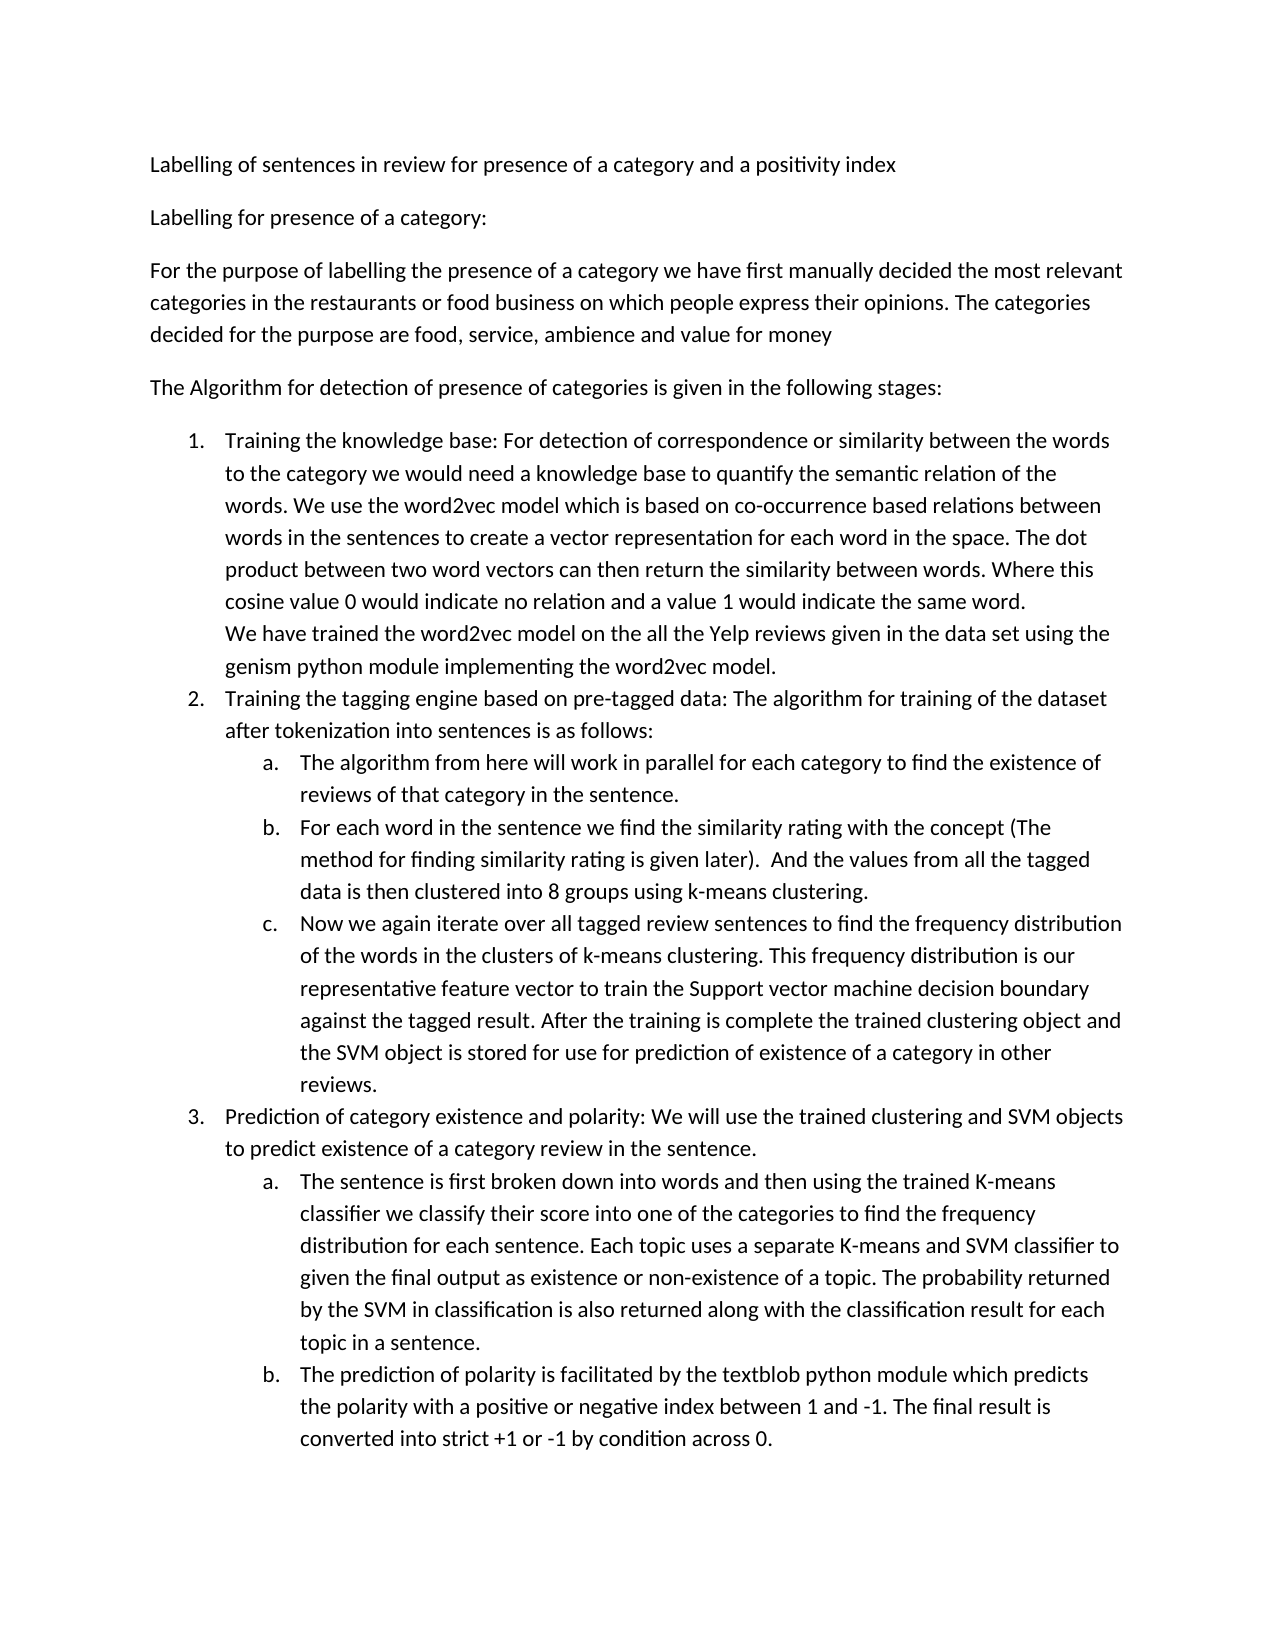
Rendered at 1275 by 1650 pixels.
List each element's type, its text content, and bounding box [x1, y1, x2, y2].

list We have trained the word2vec model on the all the Yelp reviews given in the data set using the genism python module implementing the word2vec model. [225, 619, 1125, 680]
text The Algorithm for detection of presence of categories is given in the following stages: [150, 373, 1125, 401]
list Training the tagging engine based on pre-tagged data: The algorithm for training of the dataset after tokenization into sentences is as follows: [187, 684, 1125, 744]
list Now we again iterate over all tagged review sentences to find the frequency distribution of the words in the clusters of k-means clustering. This frequency distribution is our representative feature vector to train the Support vector machine decision boundary against the tagged result. After the training is complete the trained clustering object and the SVM object is stored for use for prediction of existence of a category in other reviews. [262, 909, 1125, 1098]
list Prediction of category existence and polarity: We will use the trained clustering and SVM objects to predict existence of a category review in the sentence. [187, 1102, 1125, 1163]
list Training the knowledge base: For detection of correspondence or similarity between the words to the category we would need a knowledge base to quantify the semantic relation of the words. We use the word2vec model which is based on co-occurrence based relations between words in the sentences to create a vector representation for each word in the space. The dot product between two word vectors can then return the similarity between words. Where this cosine value 0 would indicate no relation and a value 1 would indicate the same word. [187, 426, 1125, 615]
text For the purpose of labelling the presence of a category we have first manually decided the most relevant categories in the restaurants or food business on which people express their opinions. The categories decided for the purpose are food, service, ambience and value for money [150, 256, 1125, 348]
list The prediction of polarity is facilitated by the textblob python module which predicts the polarity with a positive or negative index between 1 and -1. The final result is converted into strict +1 or -1 by condition across 0. [262, 1360, 1125, 1452]
list The algorithm from here will work in parallel for each category to find the existence of reviews of that category in the sentence. [262, 748, 1125, 808]
text Labelling of sentences in review for presence of a category and a positivity index [150, 150, 1125, 178]
list The sentence is first broken down into words and then using the trained K-means classifier we classify their score into one of the categories to find the frequency distribution for each sentence. Each topic uses a separate K-means and SVM classifier to given the final output as existence or non-existence of a topic. The probability returned by the SVM in classification is also returned along with the classification result for each topic in a sentence. [262, 1167, 1125, 1356]
list For each word in the sentence we find the similarity rating with the concept (The method for finding similarity rating is given later). And the values from all the tagged data is then clustered into 8 groups using k-means clustering. [262, 813, 1125, 905]
text Labelling for presence of a category: [150, 203, 1125, 231]
